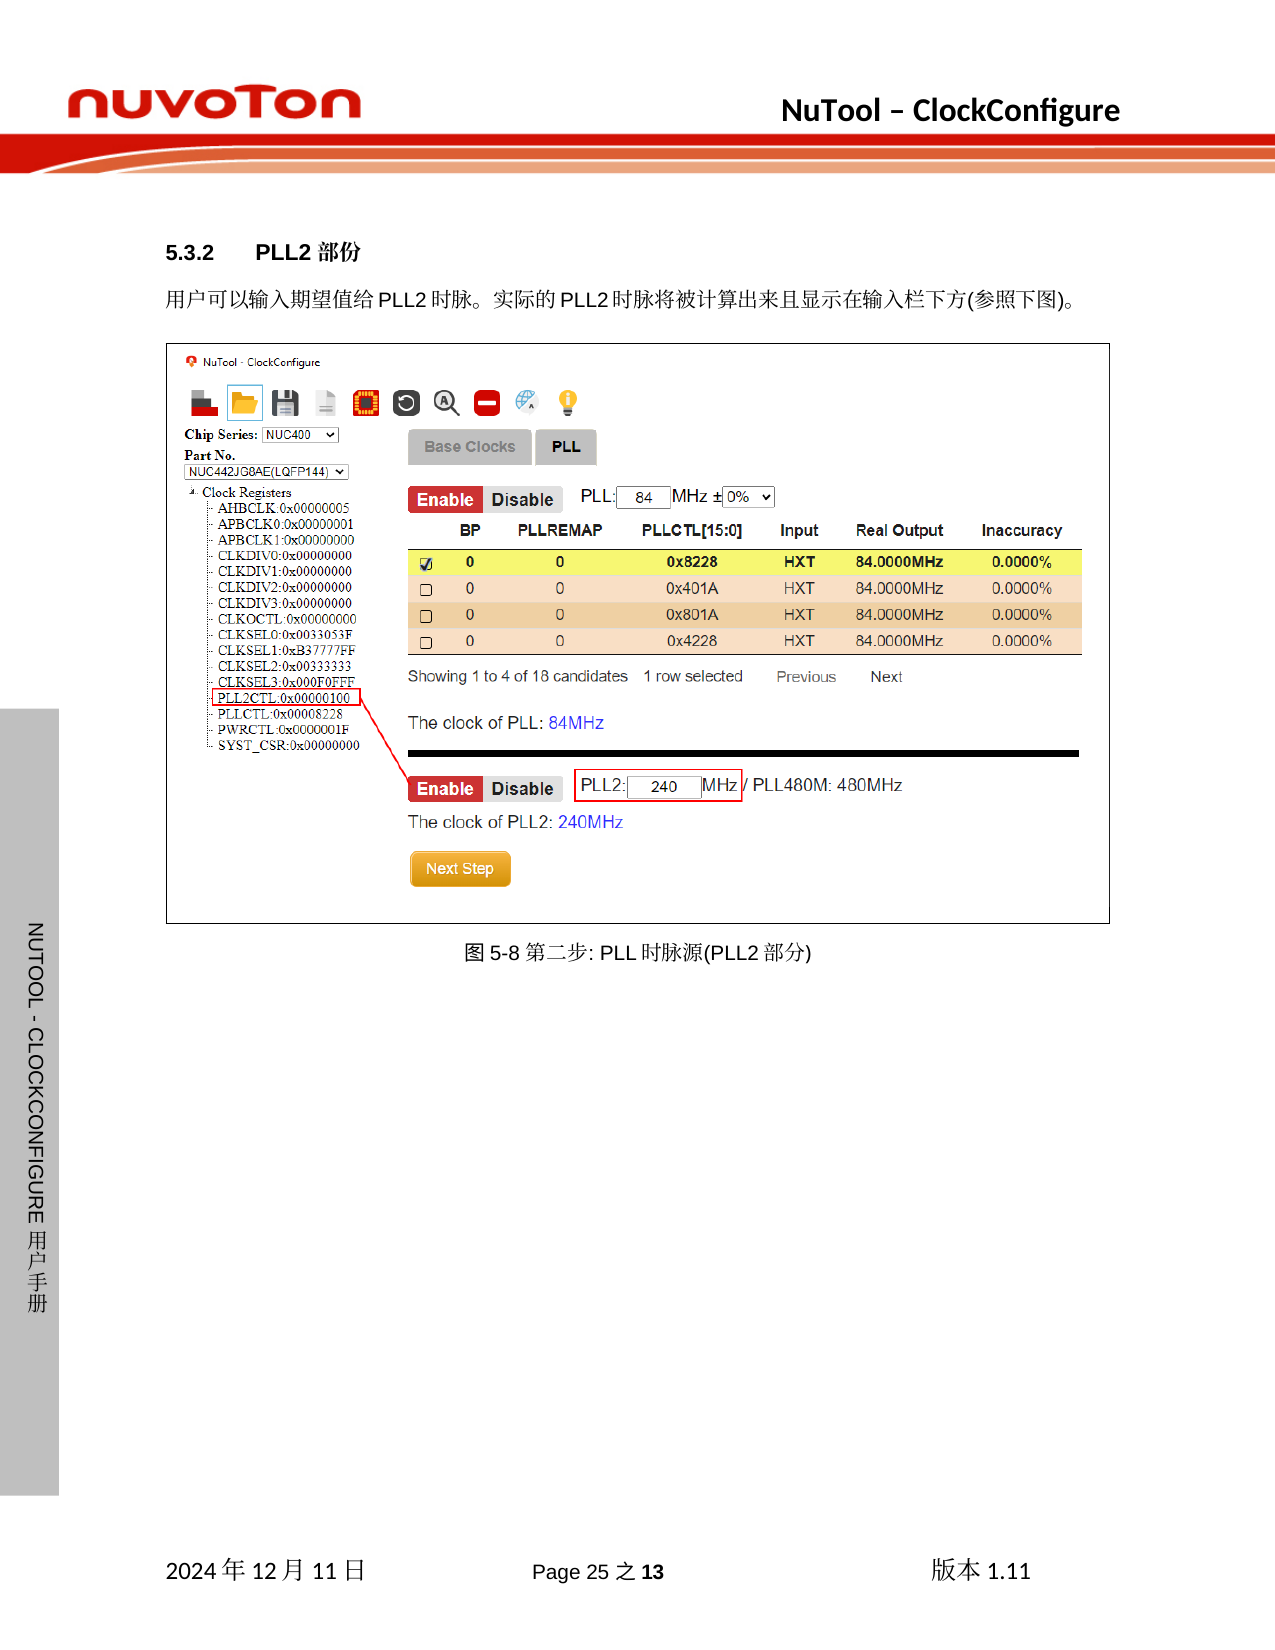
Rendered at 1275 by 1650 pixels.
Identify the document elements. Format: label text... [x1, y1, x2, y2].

text 用户可以输入期望值给PLL2时脉。实际的PLL2时脉将被计算出来且显示在输入栏下方(参照下图)。 [165, 284, 1109, 313]
picture [0, 59, 1275, 201]
subtitle PLL2 部份 [165, 235, 1109, 266]
table_header [167, 344, 1109, 923]
picture [177, 349, 1110, 907]
